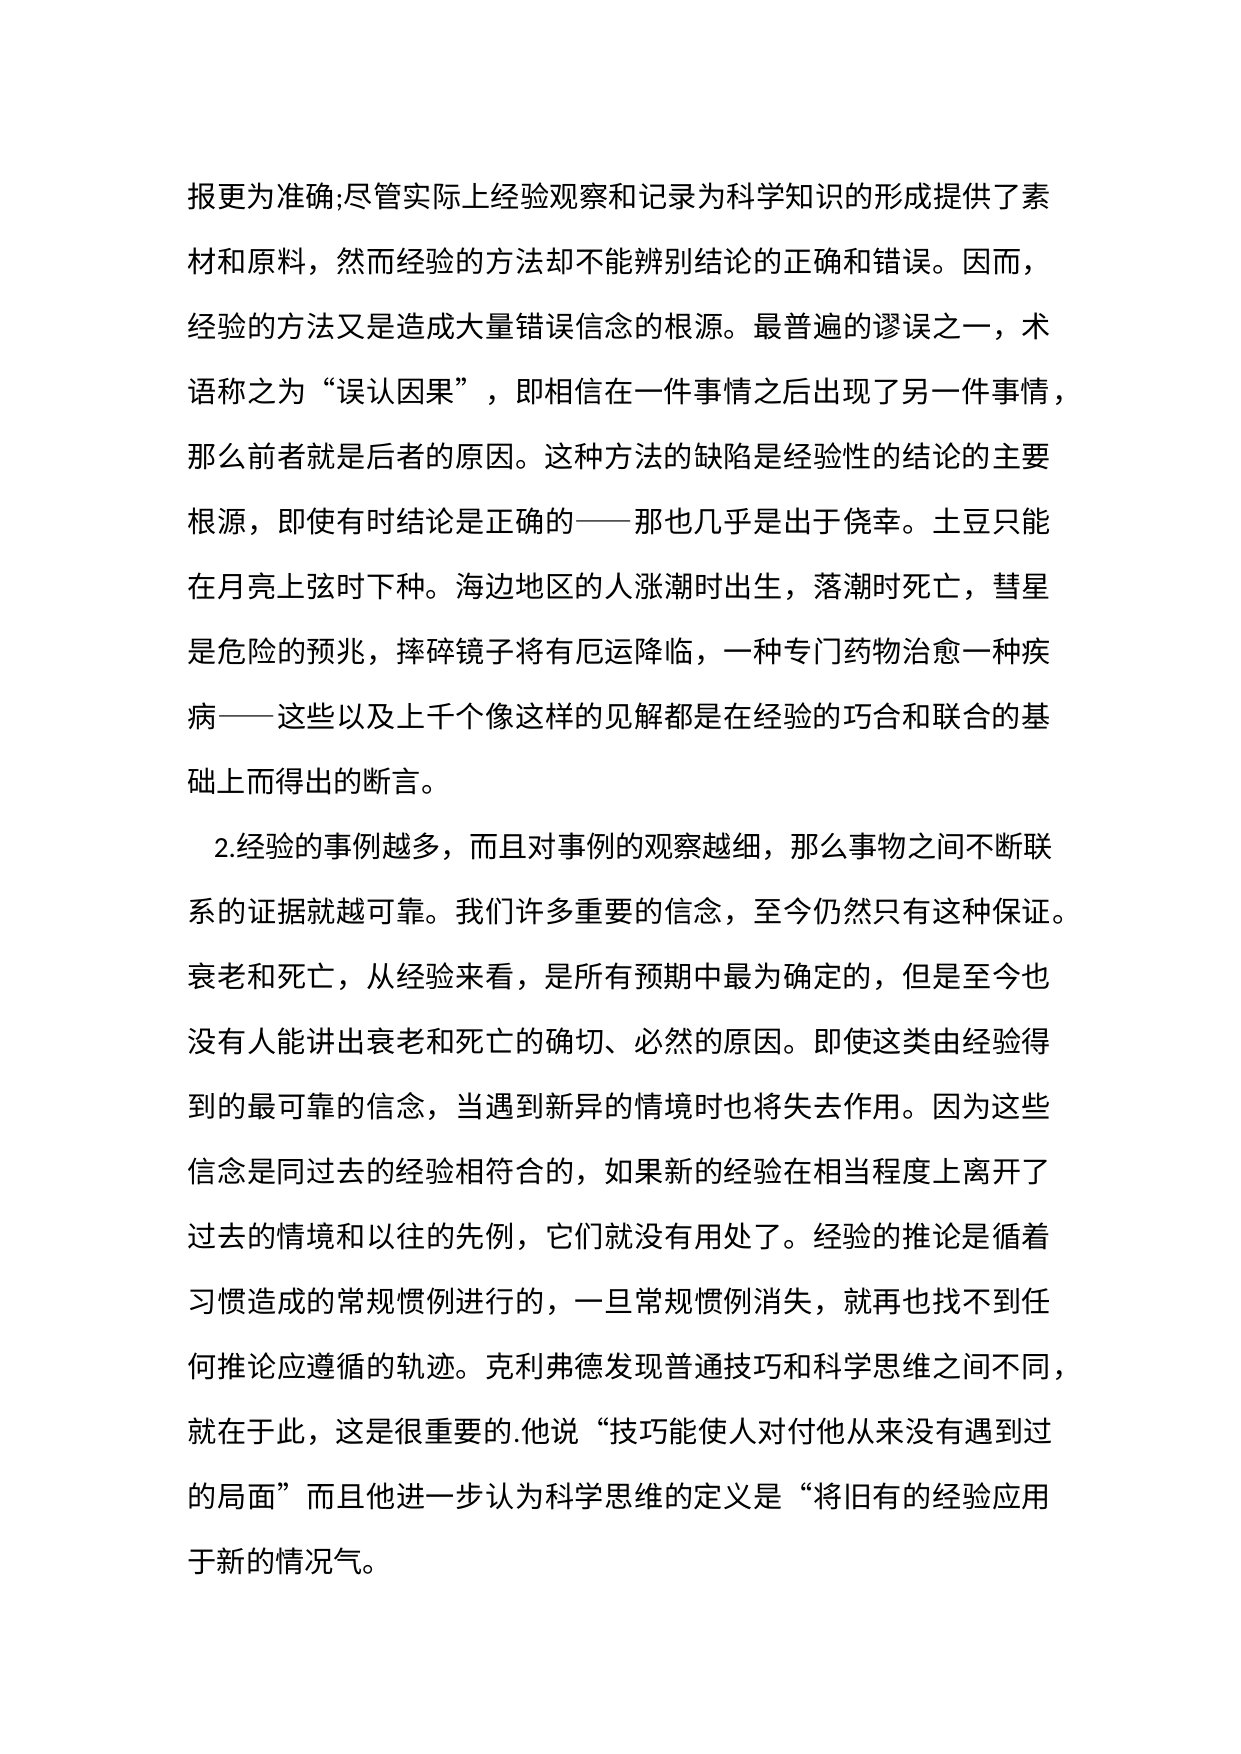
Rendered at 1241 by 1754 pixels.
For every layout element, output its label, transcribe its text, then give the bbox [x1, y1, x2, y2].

text 2.经验的事例越多，而且对事例的观察越细，那么事物之间不断联系的证据就越可靠。我们许多重要的信念，至今仍然只有这种保证。衰老和死亡，从经验来看，是所有预期中最为确定的，但是至今也没有人能讲出衰老和死亡的确切、必然的原因。即使这类由经验得到的最可靠的信念，当遇到新异的情境时也将失去作用。因为这些信念是同过去的经验相符合的，如果新的经验在相当程度上离开了过去的情境和以往的先例，它们就没有用处了。经验的推论是循着习惯造成的常规惯例进行的，一旦常规惯例消失，就再也找不到任何推论应遵循的轨迹。克利弗德发现普通技巧和科学思维之间不同，就在于此，这是很重要的.他说“技巧能使人对付他从来没有遇到过的局面”而且他进一步认为科学思维的定义是“将旧有的经验应用于新的情况气。 [187, 812, 1053, 1592]
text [187, 162, 1053, 812]
